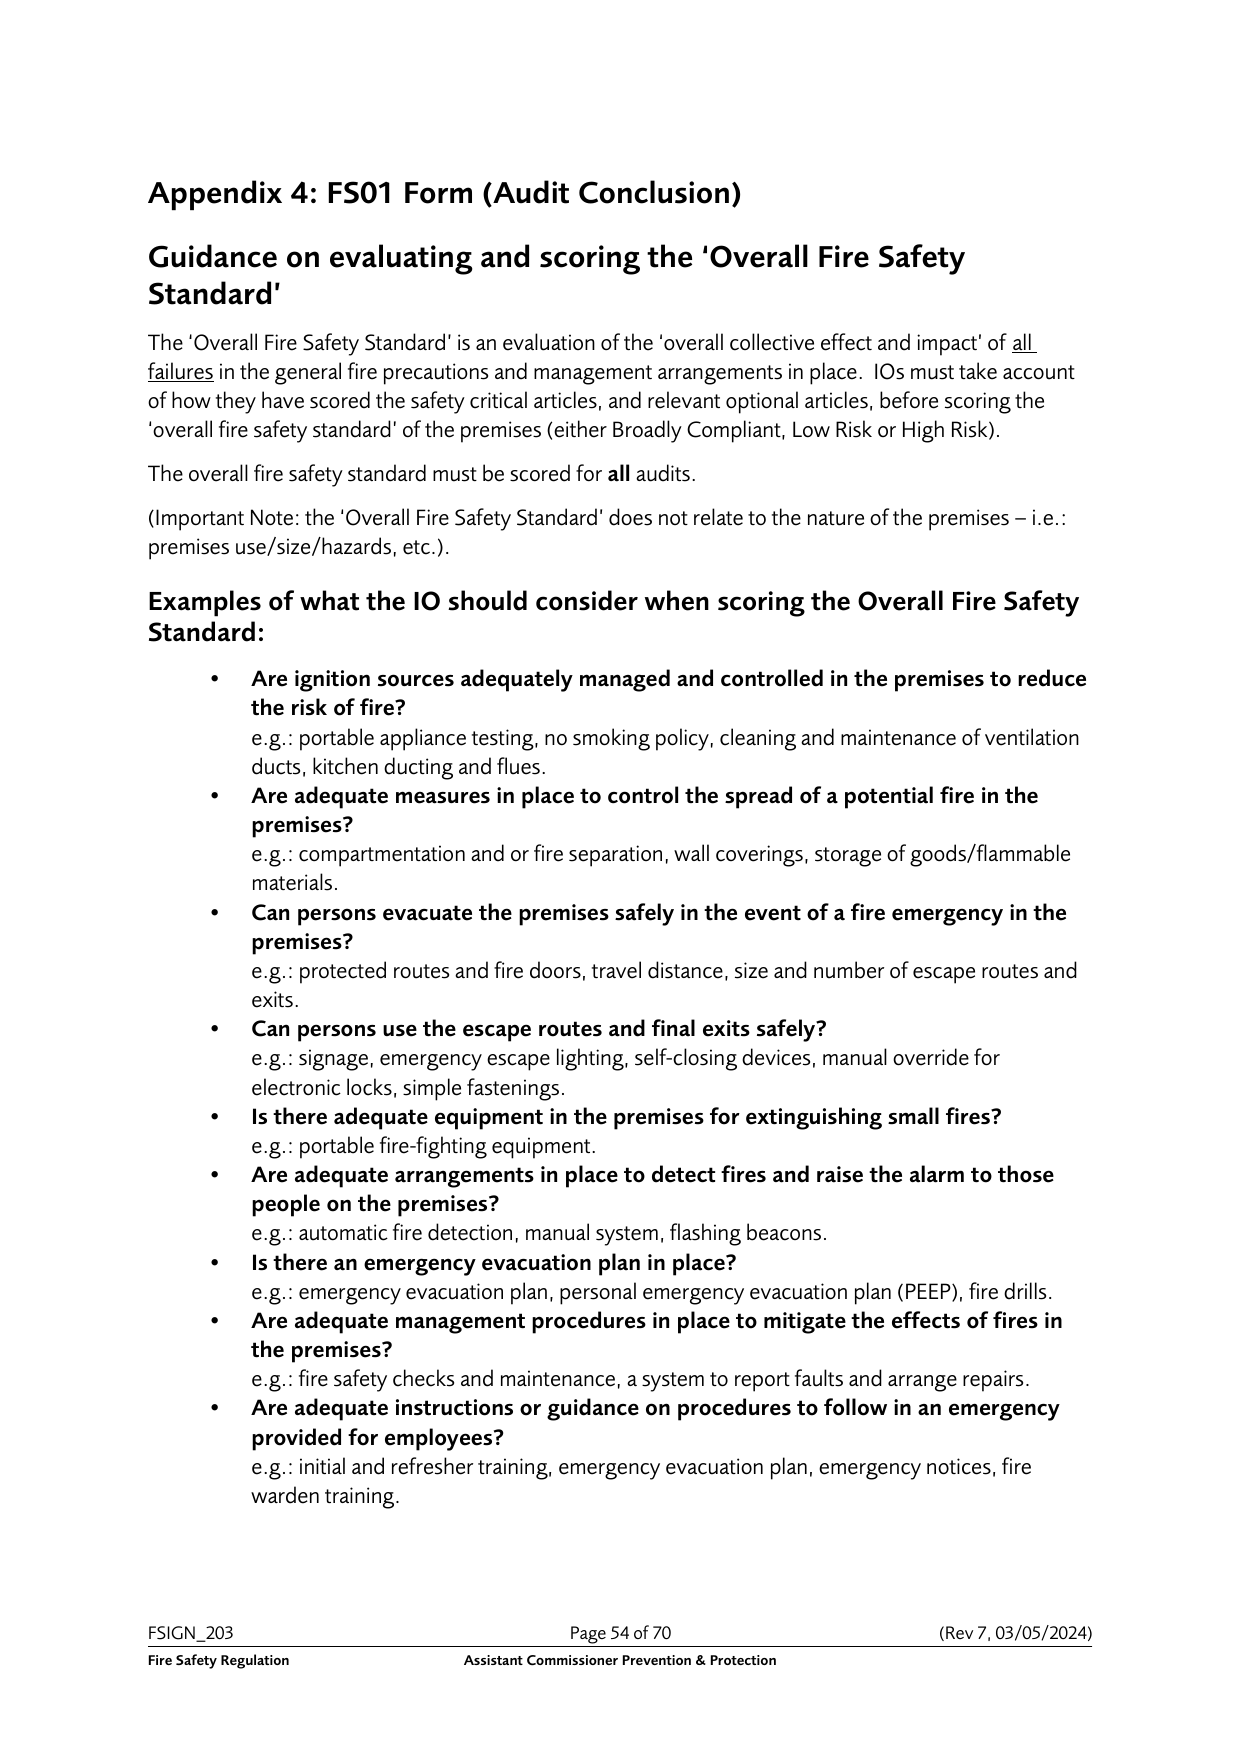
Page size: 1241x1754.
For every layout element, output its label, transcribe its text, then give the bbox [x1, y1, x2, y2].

text The overall fire safety standard must be scored for all audits. [148, 458, 1092, 487]
list Can persons use the escape routes and final exits safely? e.g.: signage, emergency escape lighting, self-closing devices, manual override for electronic locks, simple fastenings. [207, 1013, 1092, 1100]
text The ‘Overall Fire Safety Standard’ is an evaluation of the ‘overall collective effect and impact’ of all failures in the general fire precautions and management arrangements in place. IOs must take account of how they have scored the safety critical articles, and relevant optional articles, before scoring the ‘overall fire safety standard’ of the premises (either Broadly Compliant, Low Risk or High Risk). [148, 326, 1092, 443]
list Are ignition sources adequately managed and controlled in the premises to reduce the risk of fire? e.g.: portable appliance testing, no smoking policy, cleaning and maintenance of ventilation ducts, kitchen ducting and flues. [207, 663, 1092, 779]
list Are adequate management procedures in place to mitigate the effects of fires in the premises? e.g.: fire safety checks and maintenance, a system to report faults and arrange repairs. [207, 1304, 1092, 1392]
list Are adequate measures in place to control the spread of a potential fire in the premises? e.g.: compartmentation and or fire separation, wall coverings, storage of goods/flammable materials. [207, 779, 1092, 896]
subtitle Appendix 4: FS01 Form (Audit Conclusion) [148, 175, 1092, 211]
list Is there adequate equipment in the premises for extinguishing small fires? e.g.: portable fire-fighting equipment. [207, 1100, 1092, 1159]
list Are adequate arrangements in place to detect fires and raise the alarm to those people on the premises? e.g.: automatic fire detection, manual system, flashing beacons. [207, 1159, 1092, 1246]
text Examples of what the IO should consider when scoring the Overall Fire Safety Standard: [148, 585, 1092, 648]
text (Important Note: the ‘Overall Fire Safety Standard’ does not relate to the nature of the premises – i.e.: premises use/size/hazards, etc.). [148, 501, 1092, 560]
list Is there an emergency evacuation plan in place? e.g.: emergency evacuation plan, personal emergency evacuation plan (PEEP), fire drills. [207, 1246, 1092, 1304]
list Are adequate instructions or guidance on procedures to follow in an emergency provided for employees? e.g.: initial and refresher training, emergency evacuation plan, emergency notices, fire warden training. [207, 1392, 1092, 1509]
list Can persons evacuate the premises safely in the event of a fire emergency in the premises? e.g.: protected routes and fire doors, travel distance, size and number of escape routes and exits. [207, 896, 1092, 1013]
subtitle Guidance on evaluating and scoring the ‘Overall Fire Safety Standard’ [148, 238, 1092, 312]
